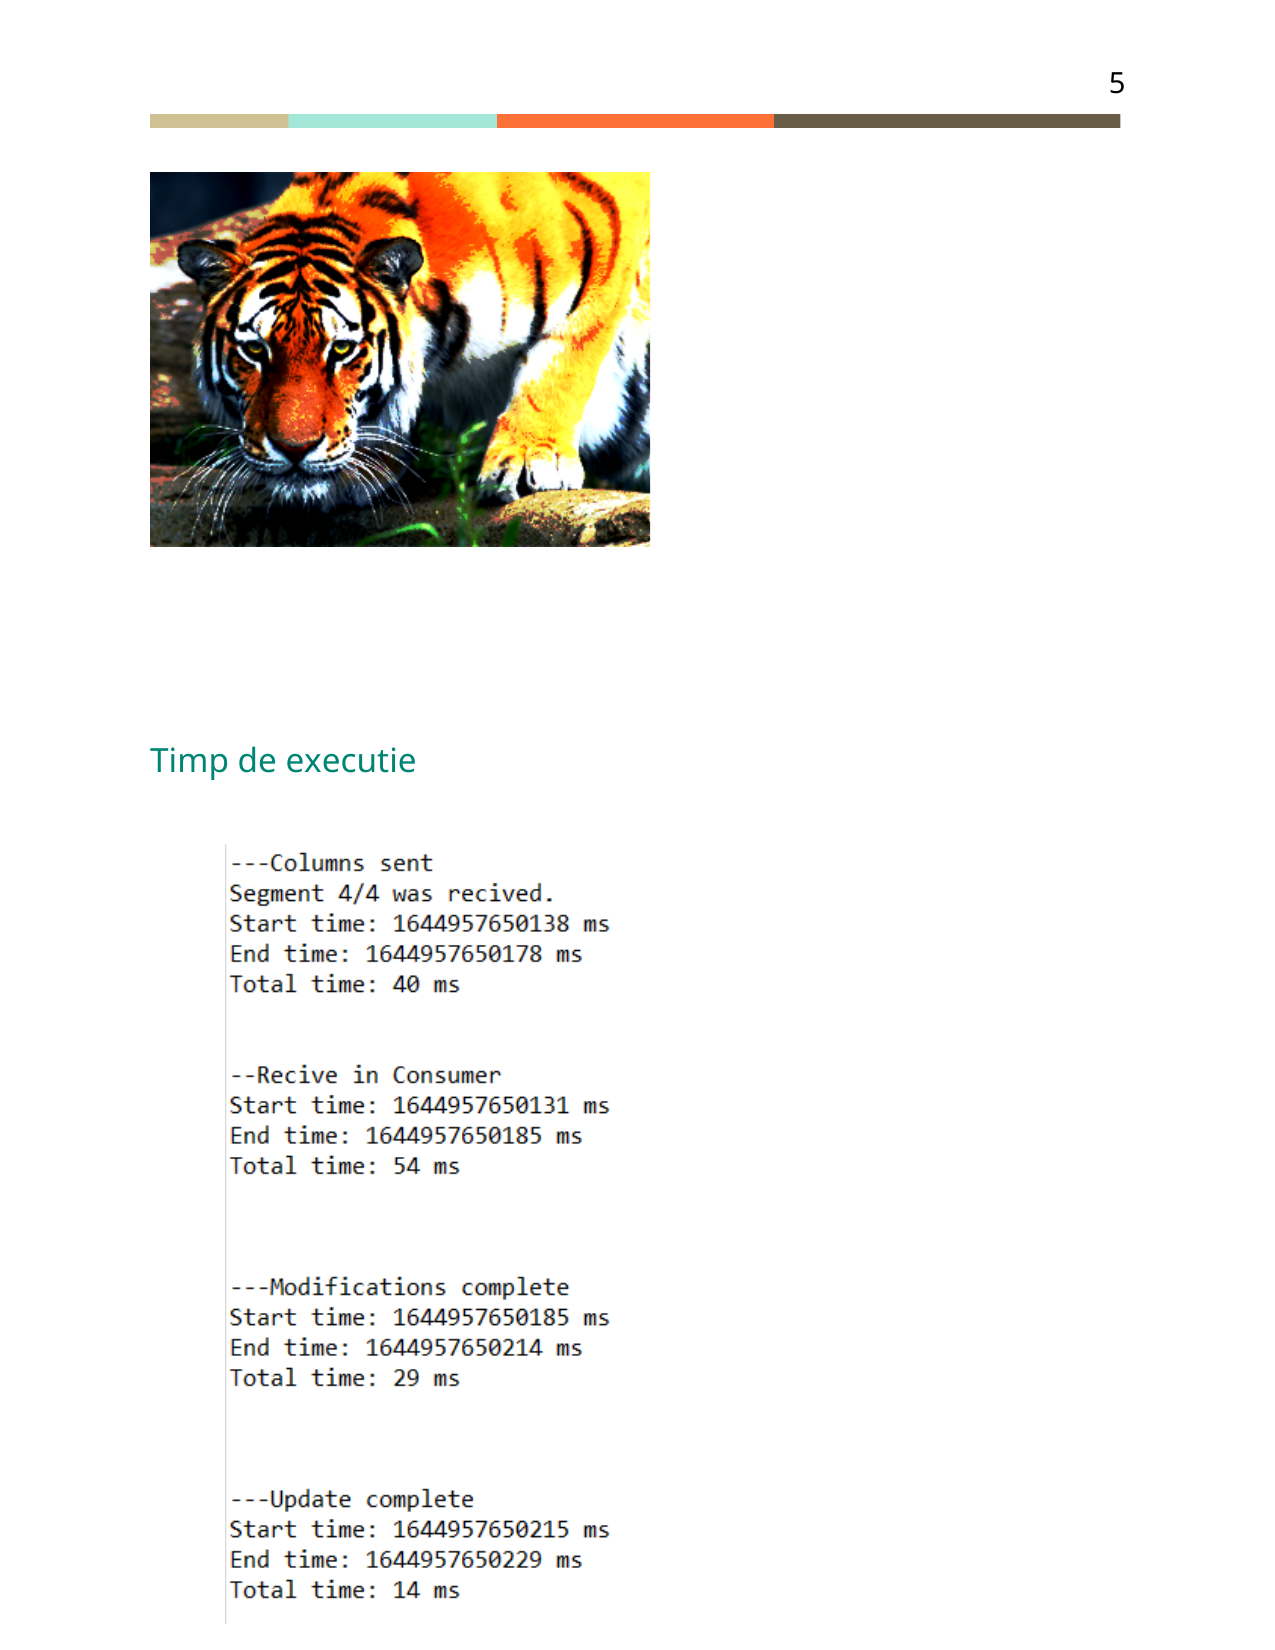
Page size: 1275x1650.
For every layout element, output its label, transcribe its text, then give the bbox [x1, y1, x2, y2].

subtitle Timp de executie [150, 737, 1125, 782]
picture [150, 114, 1121, 128]
picture [225, 844, 632, 1624]
picture [150, 172, 650, 547]
